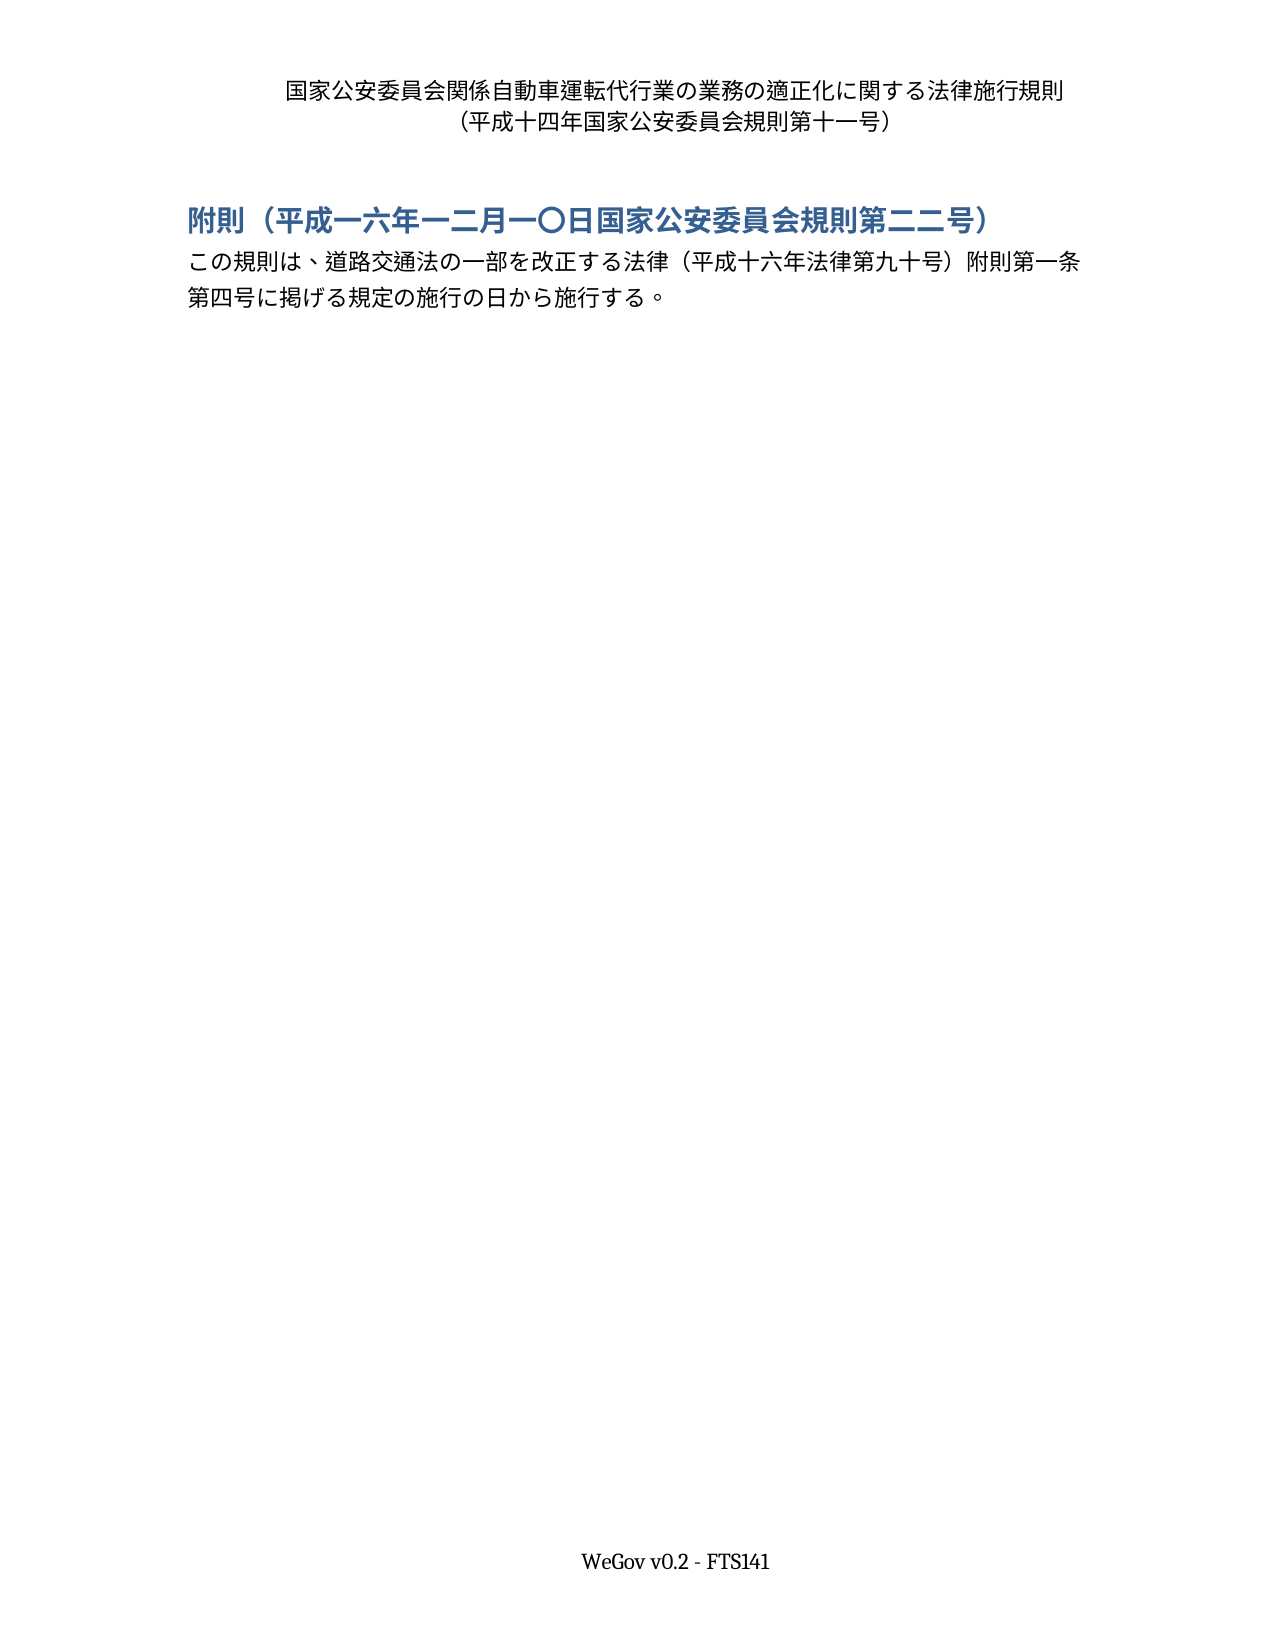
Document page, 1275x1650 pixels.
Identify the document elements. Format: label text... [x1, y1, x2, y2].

text この規則は、道路交通法の一部を改正する法律（平成十六年法律第九十号）附則第一条第四号に掲げる規定の施行の日から施行する。 [187, 246, 1087, 313]
subtitle 附則（平成一六年一二月一〇日国家公安委員会規則第二二号） [187, 200, 1087, 240]
